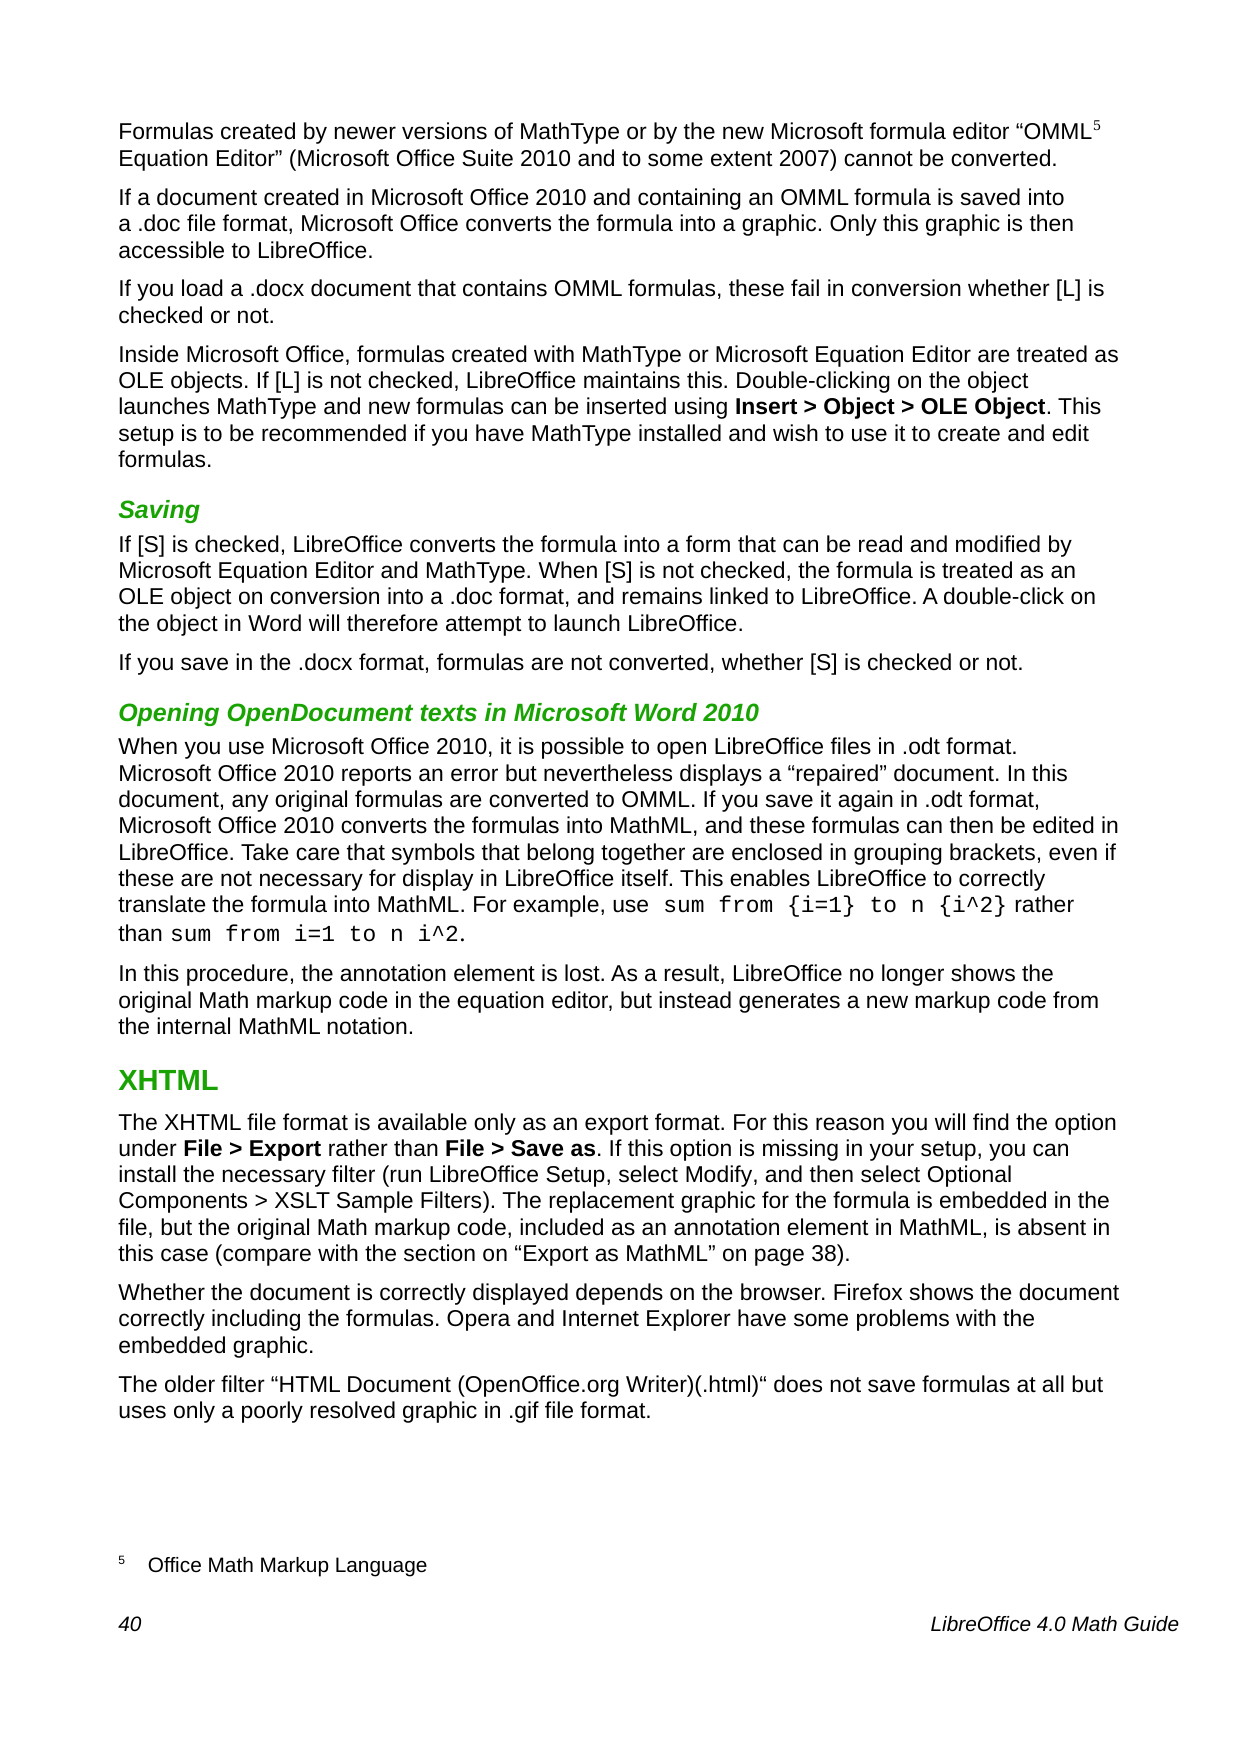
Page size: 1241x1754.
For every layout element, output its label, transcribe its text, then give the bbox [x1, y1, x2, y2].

subtitle XHTML [118, 1062, 1122, 1096]
text Inside Microsoft Office, formulas created with MathType or Microsoft Equation Editor are treated as OLE objects. If [L] is not checked, LibreOffice maintains this. Double-clicking on the object launches MathType and new formulas can be inserted using Insert > Object > OLE Object. This setup is to be recommended if you have MathType installed and wish to use it to create and edit formulas. [118, 341, 1122, 472]
subtitle Saving [118, 495, 1122, 524]
text In this procedure, the annotation element is lost. As a result, LibreOffice no longer shows the original Math markup code in the equation editor, but instead generates a new markup code from the internal MathML notation. [118, 960, 1122, 1039]
text When you use Microsoft Office 2010, it is possible to open LibreOffice files in .odt format. Microsoft Office 2010 reports an error but nevertheless displays a “repaired” document. In this document, any original formulas are converted to OMML. If you save it again in .odt format, Microsoft Office 2010 converts the formulas into MathML, and these formulas can then be edited in LibreOffice. Take care that symbols that belong together are enclosed in grouping brackets, even if these are not necessary for display in LibreOffice itself. This enables LibreOffice to correctly translate the formula into MathML. For example, use sum from {i=1} to n {i^2} rather than sum from i=1 to n i^2. [118, 733, 1122, 948]
subtitle Opening OpenDocument texts in Microsoft Word 2010 [118, 698, 1122, 727]
text The older filter “HTML Document (OpenOffice.org Writer)(.html)“ does not save formulas at all but uses only a poorly resolved graphic in .gif file format. [118, 1371, 1122, 1423]
text The XHTML file format is available only as an export format. For this reason you will find the option under File > Export rather than File > Save as. If this option is missing in your setup, you can install the necessary filter (run LibreOffice Setup, select Modify, and then select Optional Components > XSLT Sample Filters). The replacement graphic for the formula is embedded in the file, but the original Math markup code, included as an annotation element in MathML, is absent in this case (compare with the section on “Export as MathML” on page 40). [118, 1108, 1122, 1267]
text Formulas created by newer versions of MathType or by the new Microsoft formula editor “OMML Equation Editor” (Microsoft Office Suite 2010 and to some extent 2007) cannot be converted. [118, 118, 1122, 171]
text If a document created in Microsoft Office 2010 and containing an OMML formula is saved into a .doc file format, Microsoft Office converts the formula into a graphic. Only this graphic is then accessible to LibreOffice. [118, 184, 1122, 263]
text Whether the document is correctly displayed depends on the browser. Firefox shows the document correctly including the formulas. Opera and Internet Explorer have some problems with the embedded graphic. [118, 1279, 1122, 1358]
text If [S] is checked, LibreOffice converts the formula into a form that can be read and modified by Microsoft Equation Editor and MathType. When [S] is not checked, the formula is treated as an OLE object on conversion into a .doc format, and remains linked to LibreOffice. A double-click on the object in Word will therefore attempt to launch LibreOffice. [118, 531, 1122, 636]
text If you load a .docx document that contains OMML formulas, these fail in conversion whether [L] is checked or not. [118, 275, 1122, 328]
text If you save in the .docx format, formulas are not converted, whether [S] is checked or not. [118, 648, 1122, 675]
